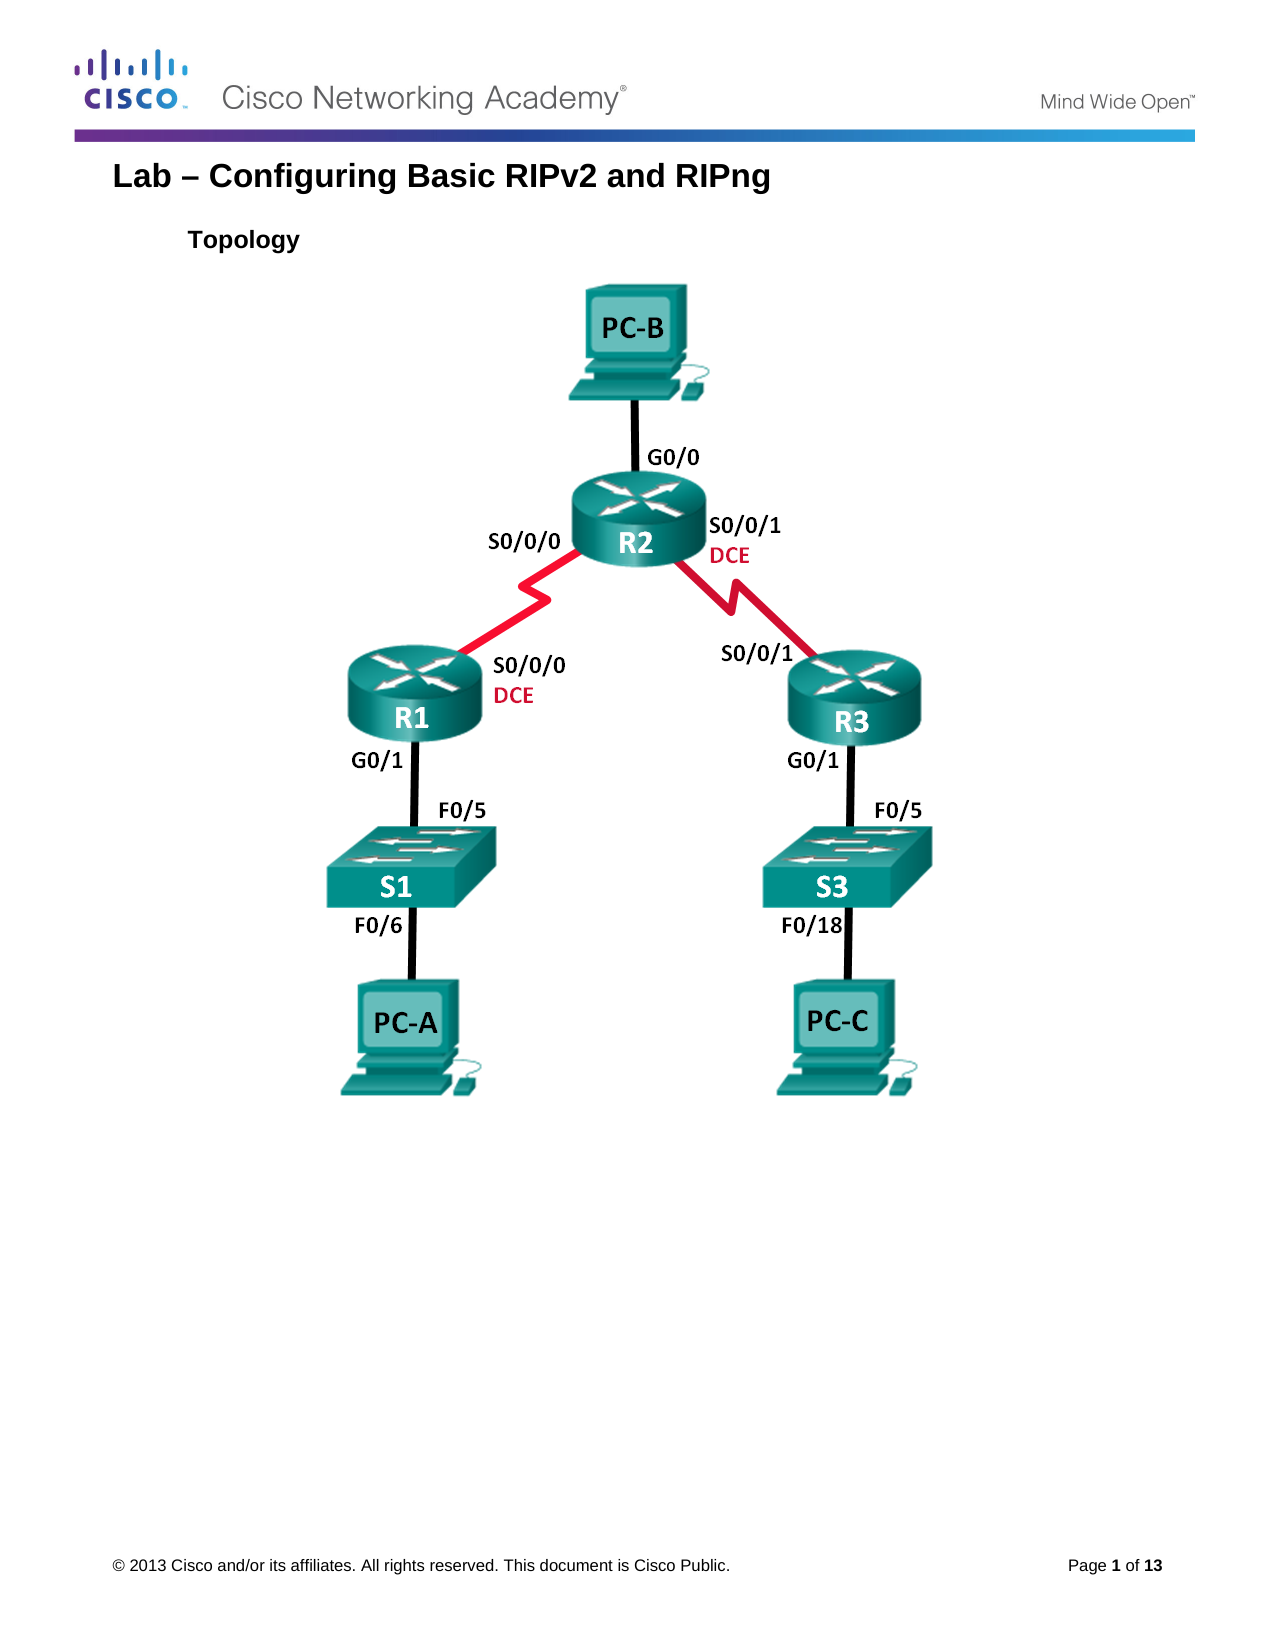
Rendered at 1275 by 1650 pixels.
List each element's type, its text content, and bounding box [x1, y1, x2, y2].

title Lab – Configuring Basic RIPv2 and RIPng [112, 156, 1162, 195]
picture [324, 279, 951, 1101]
text Topology [112, 225, 1162, 254]
picture [0, 30, 1273, 142]
